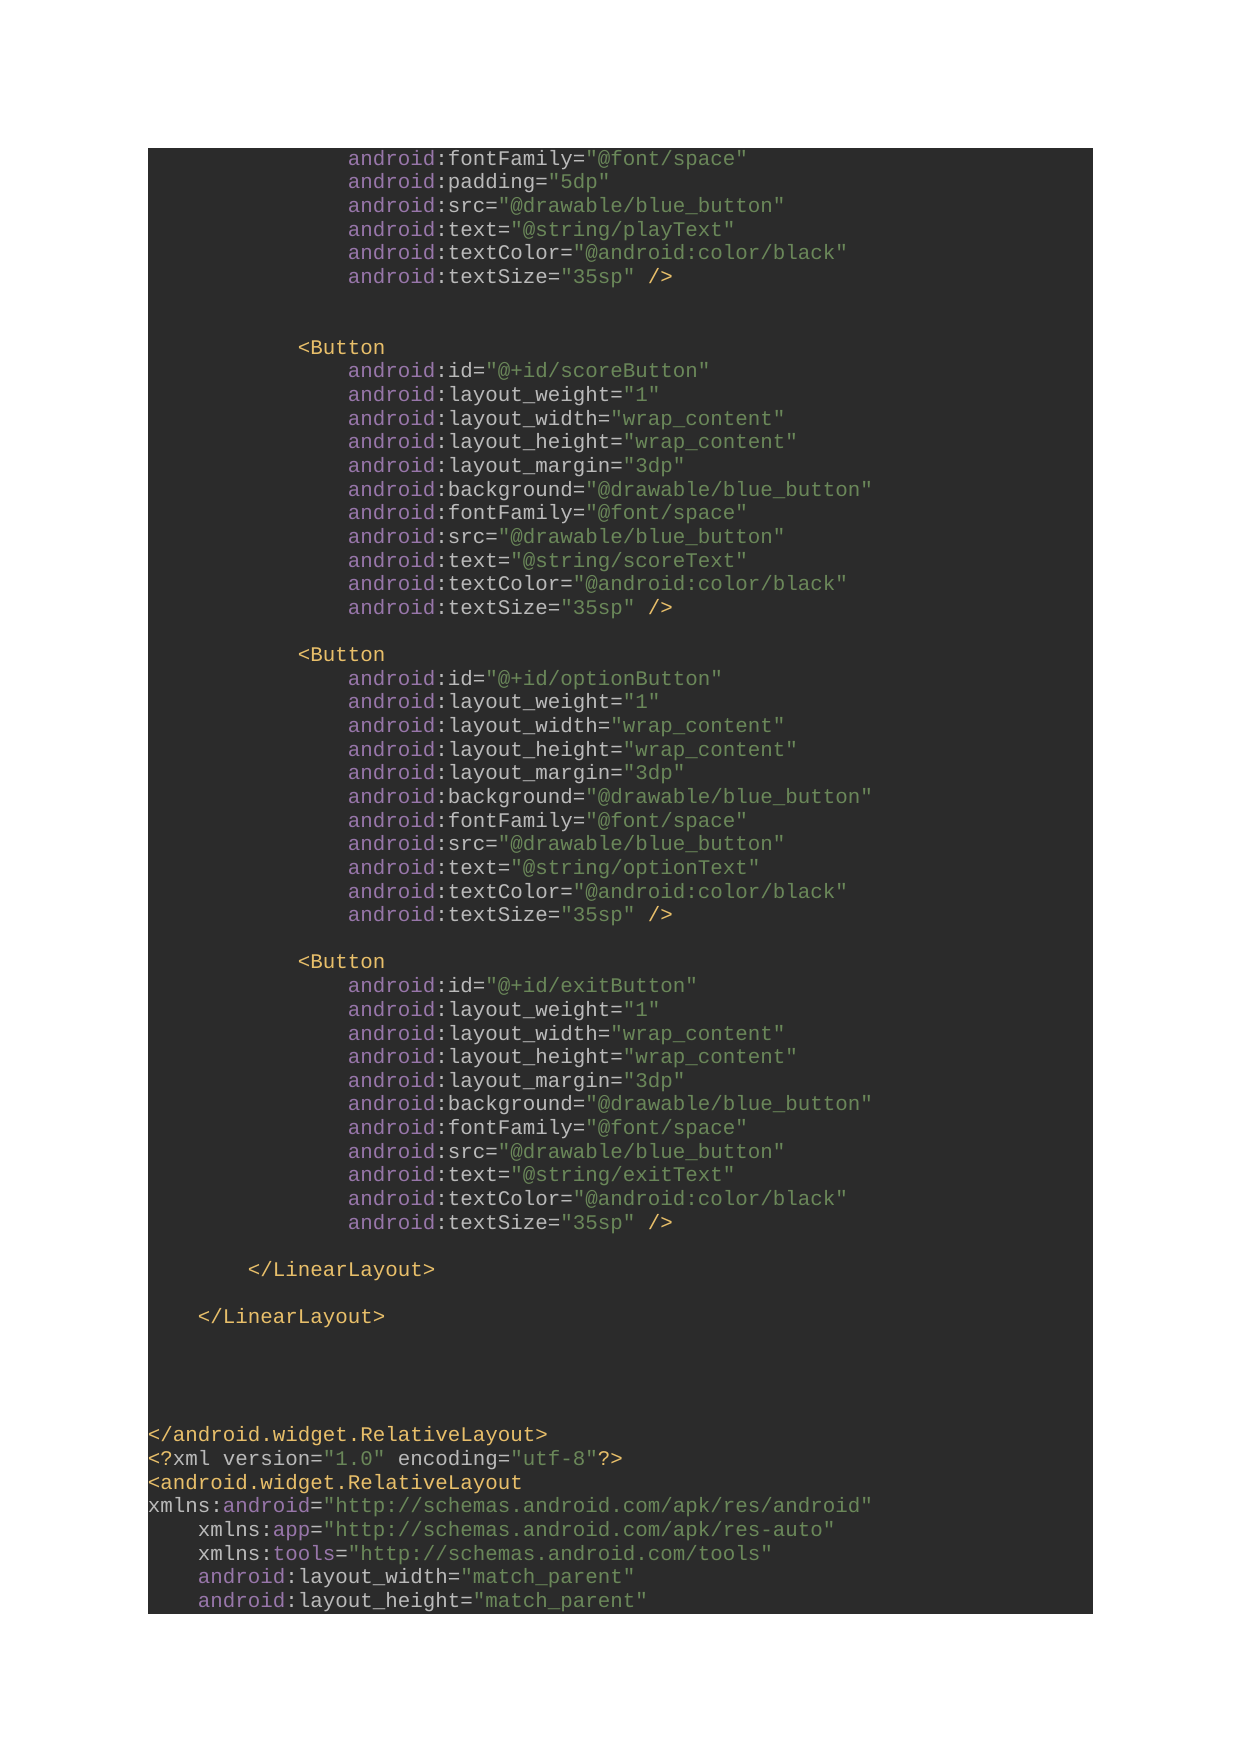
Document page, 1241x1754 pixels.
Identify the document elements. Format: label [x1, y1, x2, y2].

text [148, 148, 1093, 1448]
text [148, 1448, 1093, 1614]
